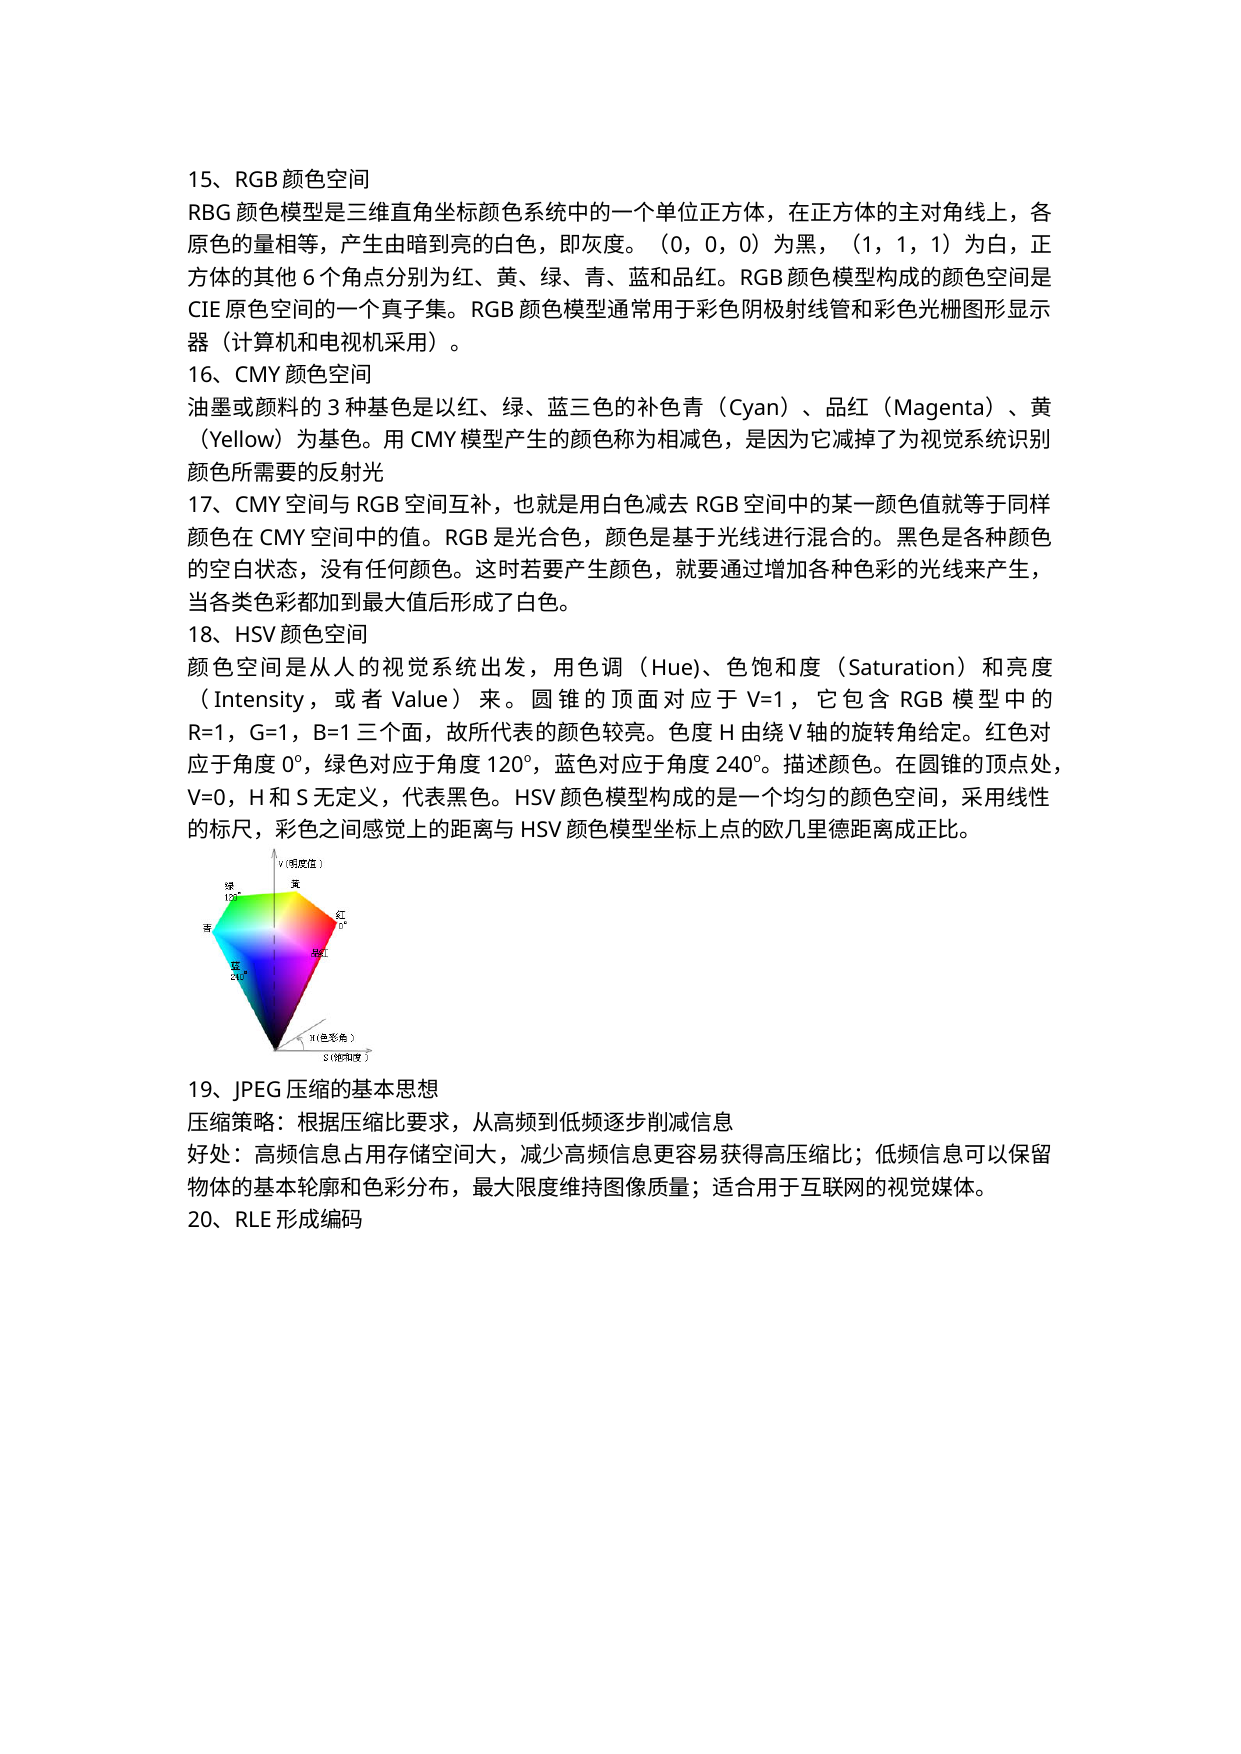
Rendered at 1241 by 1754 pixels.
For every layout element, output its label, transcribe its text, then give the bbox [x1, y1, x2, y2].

picture [187, 844, 382, 1062]
text 17、CMY空间与RGB空间互补，也就是用白色减去RGB空间中的某一颜色值就等于同样颜色在CMY空间中的值。RGB是光合色，颜色是基于光线进行混合的。黑色是各种颜色的空白状态，没有任何颜色。这时若要产生颜色，就要通过增加各种色彩的光线来产生，当各类色彩都加到最大值后形成了白色。 [187, 487, 1053, 617]
text 19、JPEG压缩的基本思想 [187, 1072, 1053, 1104]
text 油墨或颜料的3种基色是以红、绿、蓝三色的补色青（Cyan）、品红（Magenta）、黄（Yellow）为基色。用CMY模型产生的颜色称为相减色，是因为它减掉了为视觉系统识别颜色所需要的反射光 [187, 389, 1053, 487]
text 18、HSV颜色空间 [187, 617, 1053, 649]
text 20、RLE形成编码 [187, 1202, 1053, 1234]
text 好处：高频信息占用存储空间大，减少高频信息更容易获得高压缩比；低频信息可以保留物体的基本轮廓和色彩分布，最大限度维持图像质量；适合用于互联网的视觉媒体。 [187, 1137, 1053, 1202]
text 颜色空间是从人的视觉系统出发，用色调（Hue)、色饱和度（Saturation）和亮度（Intensity，或者Value）来。圆锥的顶面对应于V=1，它包含RGB模型中的R=1，G=1，B=1三个面，故所代表的颜色较亮。色度H由绕V轴的旋转角给定。红色对应于角度0o，绿色对应于角度120o，蓝色对应于角度240o。描述颜色。在圆锥的顶点处，V=0，H和S无定义，代表黑色。HSV颜色模型构成的是一个均匀的颜色空间，采用线性的标尺，彩色之间感觉上的距离与HSV颜色模型坐标上点的欧几里德距离成正比。 [187, 649, 1053, 844]
text 压缩策略：根据压缩比要求，从高频到低频逐步削减信息 [187, 1104, 1053, 1137]
text RBG颜色模型是三维直角坐标颜色系统中的一个单位正方体，在正方体的主对角线上，各原色的量相等，产生由暗到亮的白色，即灰度。（0，0，0）为黑，（1，1，1）为白，正方体的其他6个角点分别为红、黄、绿、青、蓝和品红。RGB颜色模型构成的颜色空间是CIE原色空间的一个真子集。RGB颜色模型通常用于彩色阴极射线管和彩色光栅图形显示器（计算机和电视机采用）。 [187, 194, 1053, 357]
text 15、RGB颜色空间 [187, 162, 1053, 194]
text 16、CMY颜色空间 [187, 357, 1053, 389]
